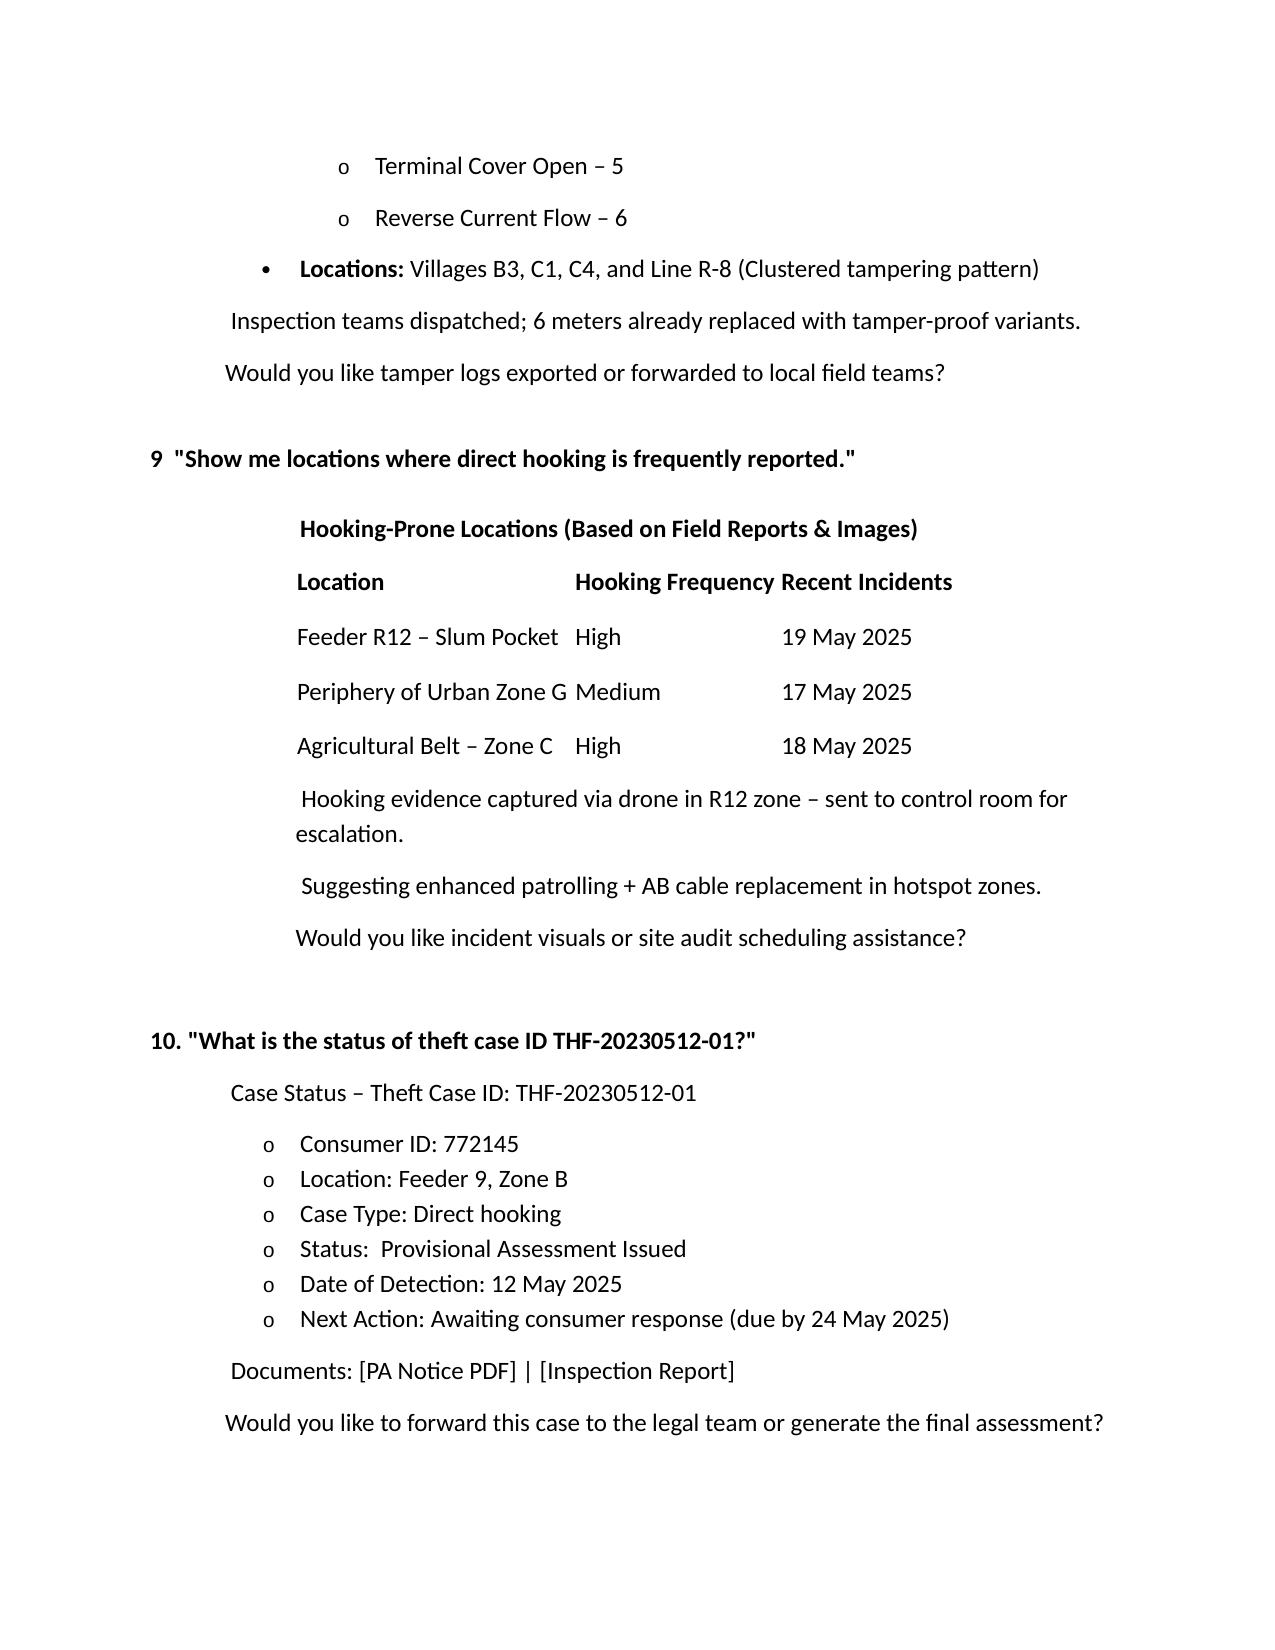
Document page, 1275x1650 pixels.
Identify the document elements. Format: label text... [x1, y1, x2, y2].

table_cell High [574, 729, 779, 783]
text Suggesting enhanced patrolling + AB cable replacement in hotspot zones. [295, 870, 1125, 901]
table_cell 17 May 2025 [780, 674, 959, 729]
list Next Action: Awaiting consumer response (due by 24 May 2025) [262, 1303, 1125, 1334]
text Documents: [PA Notice PDF] | [Inspection Report] [225, 1355, 1125, 1386]
text Would you like tamper logs exported or forwarded to local field teams? [225, 357, 1125, 387]
list Status: Provisional Assessment Issued [262, 1233, 1125, 1264]
list 9 "Show me locations where direct hooking is frequently reported." [150, 443, 1125, 474]
table_cell Periphery of Urban Zone G [295, 674, 574, 729]
table_cell 19 May 2025 [780, 620, 959, 674]
list Terminal Cover Open – 5 [337, 150, 1125, 181]
list Consumer ID: 772145 [262, 1128, 1125, 1159]
text 10. "What is the status of theft case ID THF-20230512-01?" [150, 1025, 1125, 1056]
table_cell Medium [574, 674, 779, 729]
table_cell Agricultural Belt – Zone C [295, 729, 574, 783]
text Would you like incident visuals or site audit scheduling assistance? [295, 922, 1125, 952]
text Case Status – Theft Case ID: THF-20230512-01 [225, 1077, 1125, 1107]
list Case Type: Direct hooking [262, 1198, 1125, 1229]
list Reverse Current Flow – 6 [337, 202, 1125, 232]
text Would you like to forward this case to the legal team or generate the final assessment? [225, 1407, 1125, 1437]
list Location: Feeder 9, Zone B [262, 1163, 1125, 1194]
table_header Hooking Frequency [574, 565, 779, 619]
table_header Recent Incidents [780, 565, 959, 619]
table_cell High [574, 620, 779, 674]
table_header Location [295, 565, 574, 619]
list Hooking-Prone Locations (Based on Field Reports & Images) [300, 513, 1125, 544]
text Hooking evidence captured via drone in R12 zone – sent to control room for escalation. [295, 783, 1125, 849]
list Locations: Villages B3, C1, C4, and Line R-8 (Clustered tampering pattern) [262, 253, 1125, 284]
table_cell Feeder R12 – Slum Pocket [295, 620, 574, 674]
text Inspection teams dispatched; 6 meters already replaced with tamper-proof variants. [225, 305, 1125, 336]
list Date of Detection: 12 May 2025 [262, 1268, 1125, 1299]
table_cell 18 May 2025 [780, 729, 959, 783]
